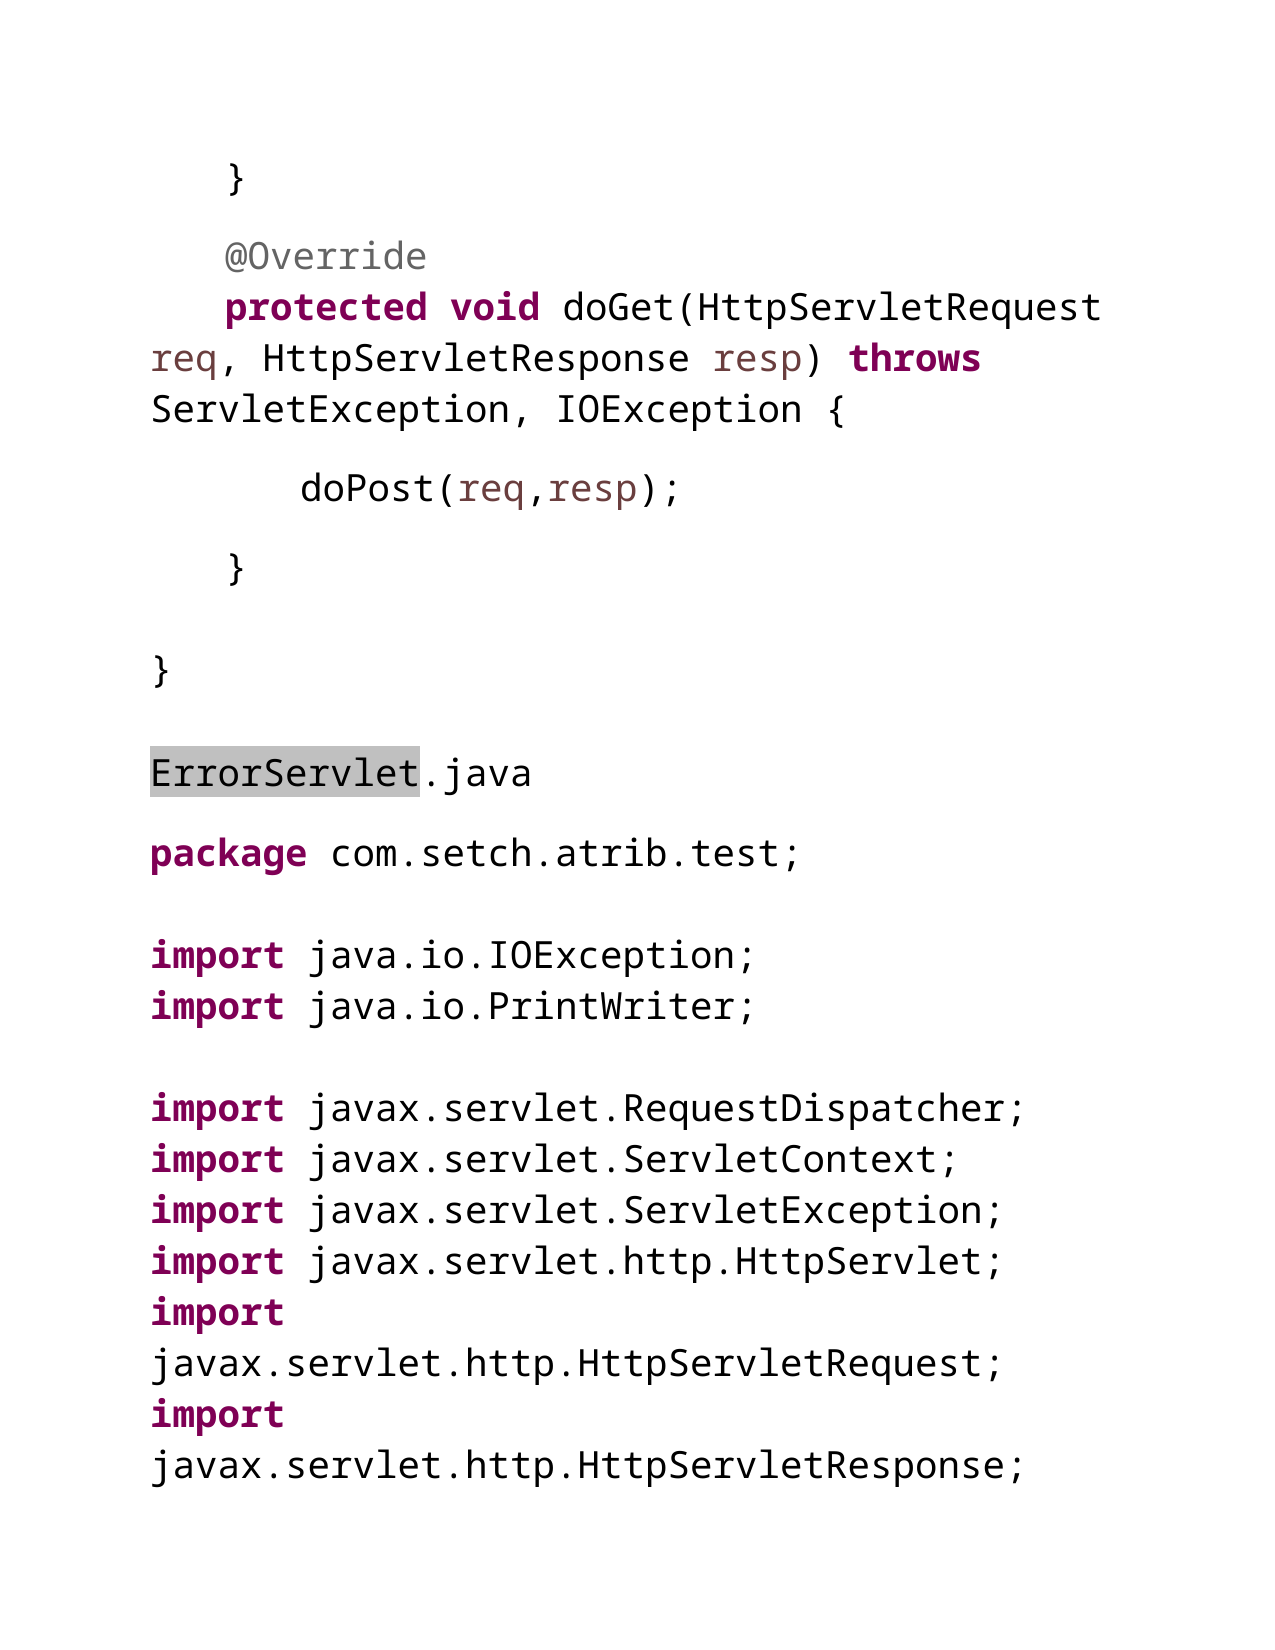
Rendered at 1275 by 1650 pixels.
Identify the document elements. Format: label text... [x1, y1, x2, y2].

text import javax.servlet.RequestDispatcher; [150, 1081, 1125, 1132]
text } [150, 642, 1125, 693]
text import javax.servlet.http.HttpServlet; [150, 1234, 1125, 1285]
text import java.io.PrintWriter; [150, 979, 1125, 1030]
text import javax.servlet.ServletException; [150, 1183, 1125, 1234]
text } [150, 150, 1125, 201]
text ErrorServlet.java [420, 746, 1125, 797]
text doPost(req,resp); [150, 461, 1125, 512]
text import javax.servlet.http.HttpServletRequest; [150, 1285, 1125, 1387]
text package com.setch.atrib.test; [150, 826, 1125, 877]
text import java.io.IOException; [150, 928, 1125, 979]
text import javax.servlet.ServletContext; [150, 1132, 1125, 1183]
text } [150, 540, 1125, 591]
text @Override [150, 229, 1125, 280]
text protected void doGet(HttpServletRequest req, HttpServletResponse resp) throws ServletException, IOException { [150, 280, 1125, 433]
text import javax.servlet.http.HttpServletResponse; [150, 1387, 1125, 1489]
